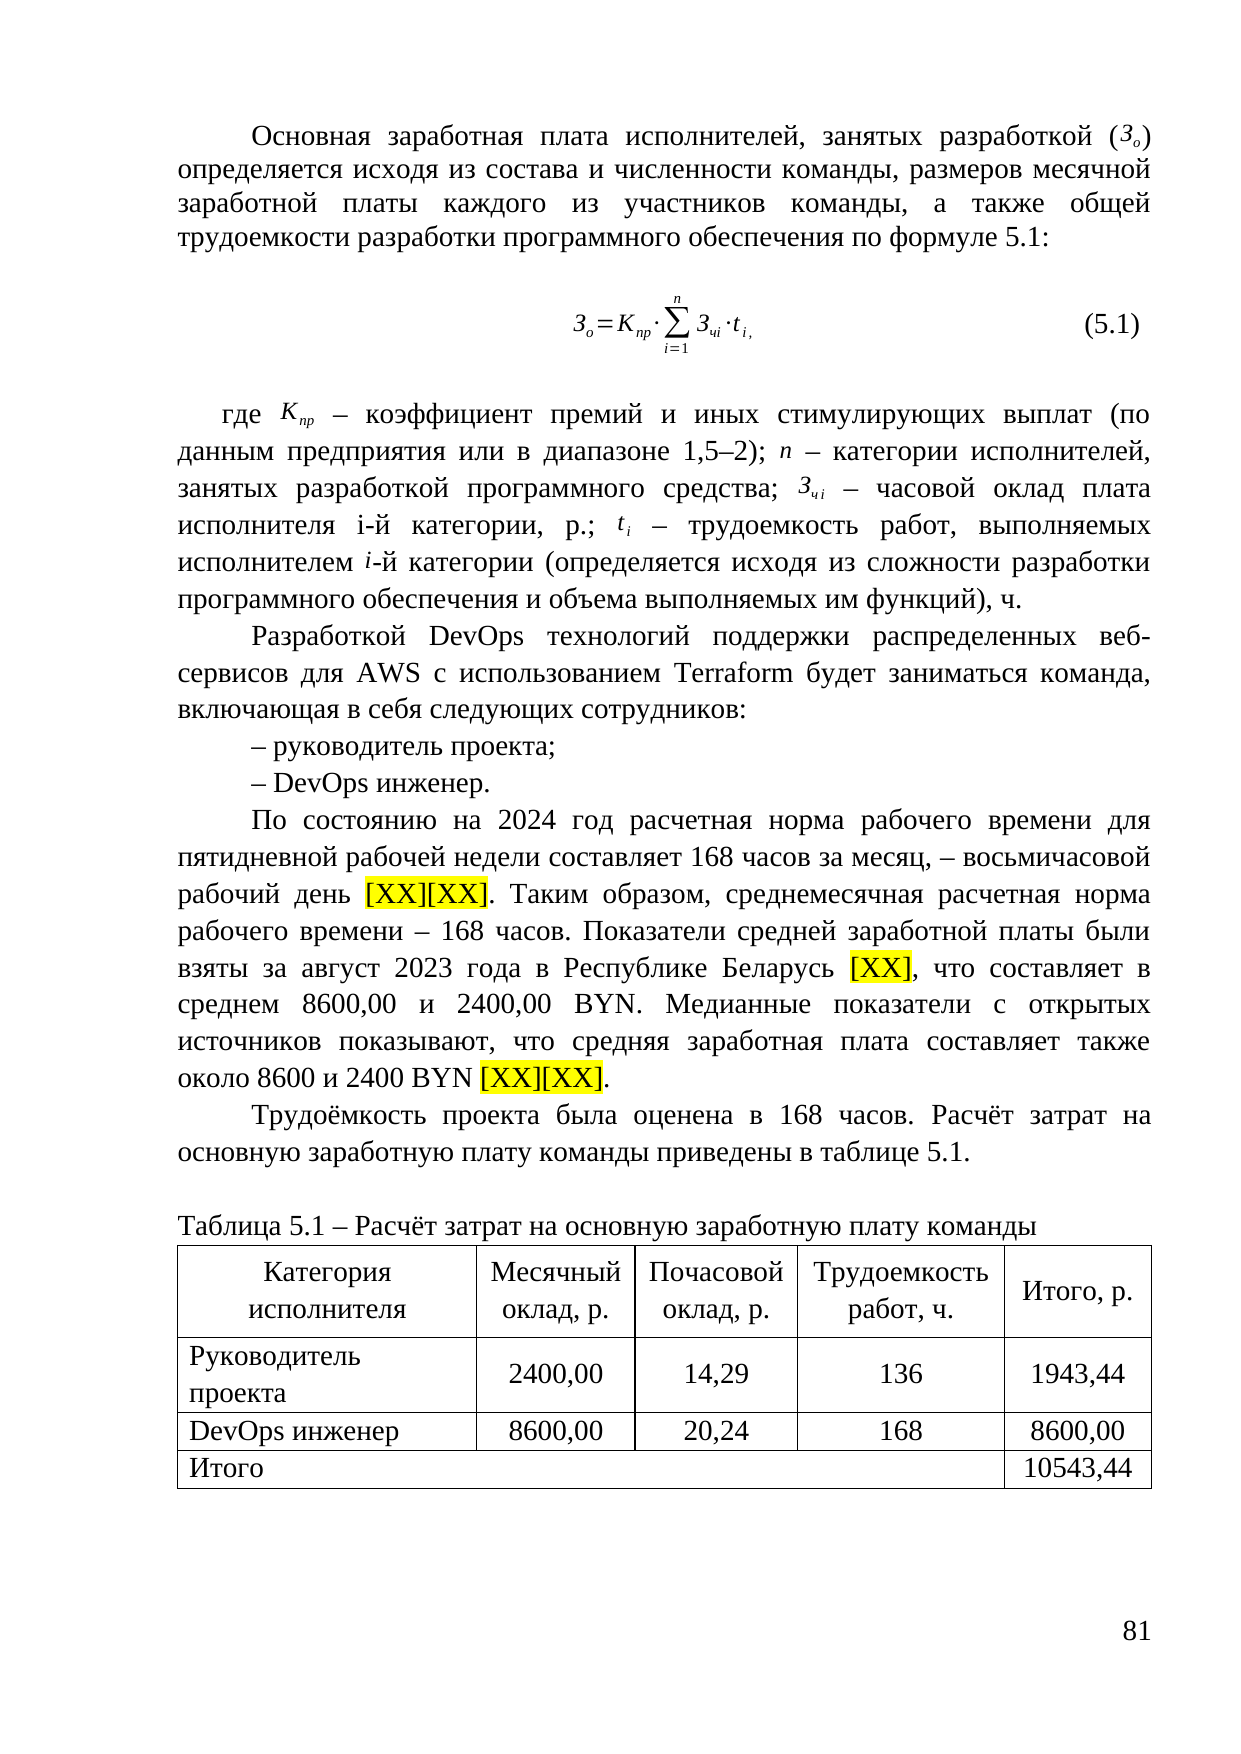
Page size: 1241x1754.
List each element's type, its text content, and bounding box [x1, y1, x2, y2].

text – DevOps инженер. [177, 765, 1151, 799]
table_header Категория исполнителя [178, 1246, 476, 1337]
table_header Трудоемкость работ, ч. [798, 1246, 1004, 1337]
text Разработкой DevOps технологий поддержки распределенных веб-сервисов для AWS с использованием Terraform будет заниматься команда, включающая в себя следующих сотрудников: [177, 618, 1151, 725]
table_cell Руководитель проекта [178, 1338, 476, 1412]
table_cell 10543,44 [1005, 1451, 1151, 1487]
text Таблица 5.1 – Расчёт затрат на основную заработную плату команды [177, 1208, 1152, 1241]
table_cell 1943,44 [1005, 1338, 1151, 1412]
table_cell 20,24 [636, 1413, 797, 1449]
text По состоянию на 2024 год расчетная норма рабочего времени для пятидневной рабочей недели составляет 168 часов за месяц, – восьмичасовой рабочий день [XX][XX]. Таким образом, среднемесячная расчетная норма рабочего времени – 168 часов. Показатели средней заработной платы были взяты за август 2023 года в Республике Беларусь [XX], что составляет в среднем 8600,00 и 2400,00 BYN. Медианные показатели с открытых источников показывают, что средняя заработная плата составляет также около 8600 и 2400 BYN [XX][XX]. [177, 802, 1151, 1094]
table_header (5.1) [1073, 289, 1152, 360]
table_cell 136 [798, 1338, 1004, 1412]
text где – коэффициент премий и иных стимулирующих выплат (по данным предприятия или в диапазоне 1,5‒2); – категории исполнителей, занятых разработкой программного средства; – часовой оклад плата исполнителя i-й категории, р.; – трудоемкость работ, выполняемых исполнителем -й категории (определяется исходя из сложности разработки программного обеспечения и объема выполняемых им функций), ч. [177, 397, 1151, 614]
table_cell 14,29 [636, 1338, 797, 1412]
table_cell 8600,00 [1005, 1413, 1151, 1449]
text – руководитель проекта; [177, 728, 1151, 762]
table_cell 8600,00 [477, 1413, 634, 1449]
text Трудоёмкость проекта была оценена в 168 часов. Расчёт затрат на основную заработную плату команды приведены в таблице 5.1. [177, 1097, 1152, 1168]
table_header [177, 289, 1073, 360]
table_cell 168 [798, 1413, 1004, 1449]
text Основная заработная плата исполнителей, занятых разработкой () определяется исходя из состава и численности команды, размеров месячной заработной платы каждого из участников команды, а также общей трудоемкости разработки программного обеспечения по формуле 5.1: [177, 118, 1151, 252]
table_cell 2400,00 [477, 1338, 634, 1412]
table_cell DevOps инженер [178, 1413, 476, 1449]
table_header Месячный оклад, р. [477, 1246, 634, 1337]
table_header Почасовой оклад, р. [636, 1246, 797, 1337]
table_cell Итого [178, 1451, 1004, 1487]
table_header Итого, р. [1005, 1246, 1151, 1337]
